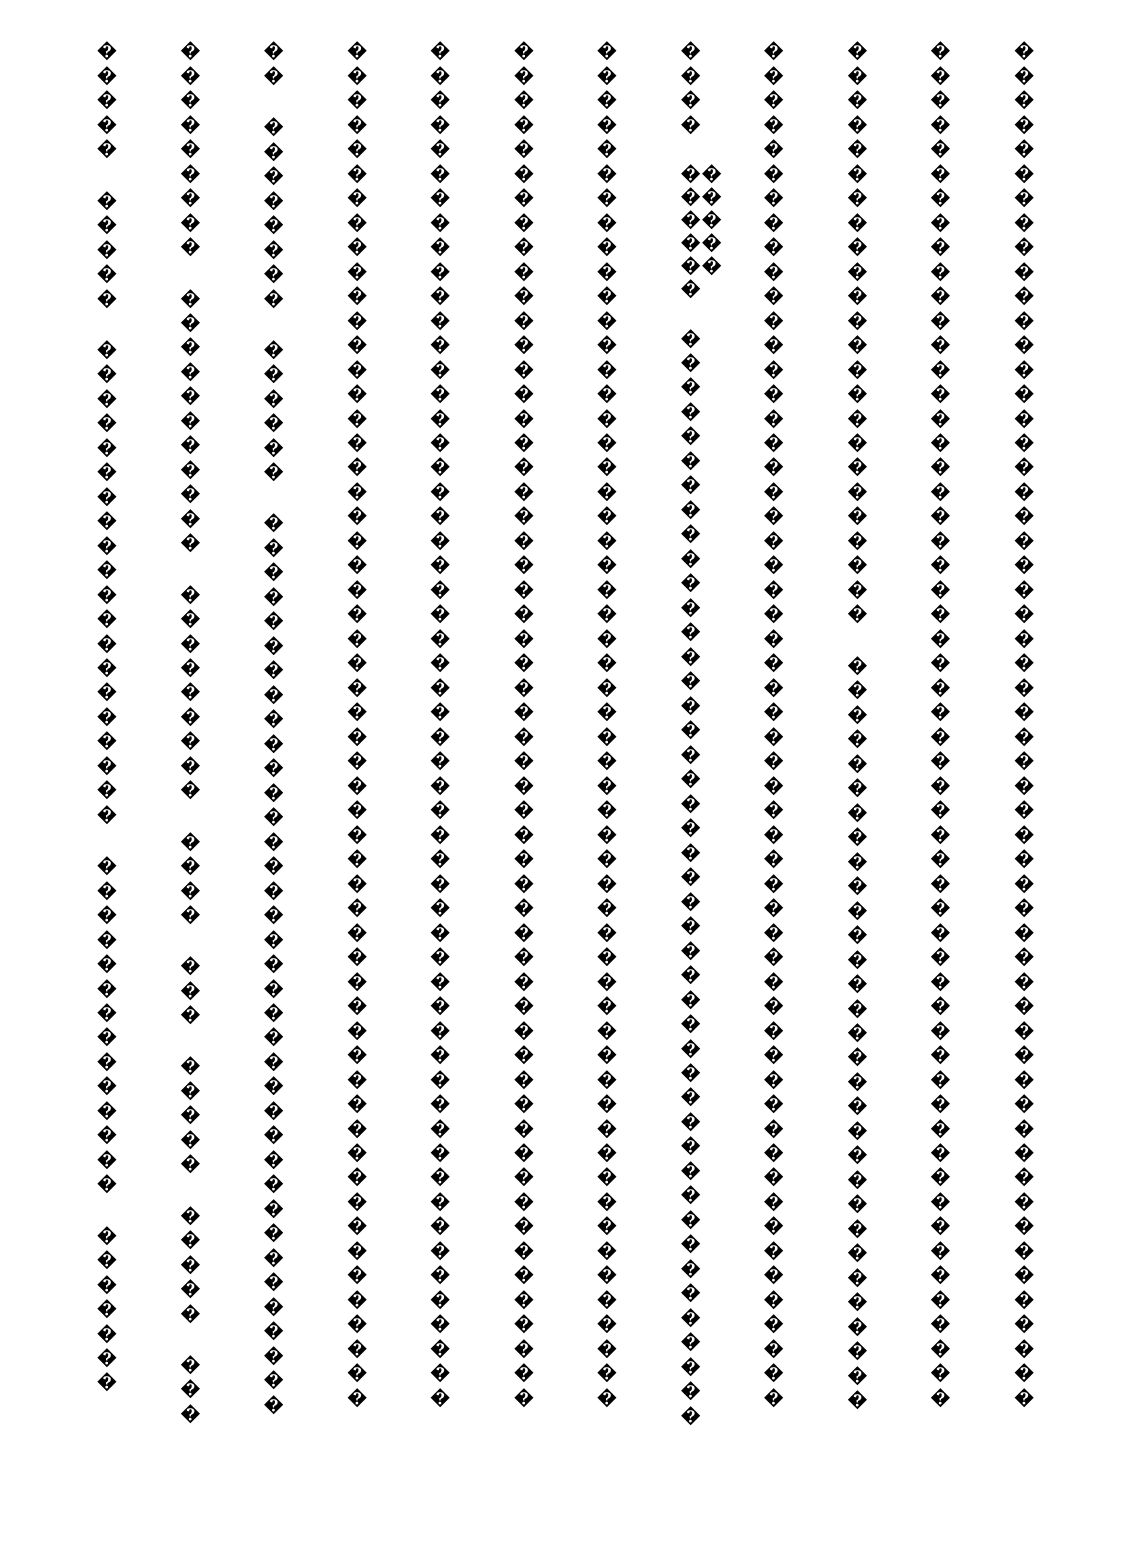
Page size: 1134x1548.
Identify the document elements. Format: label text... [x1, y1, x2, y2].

text ����������� [680, 162, 734, 300]
